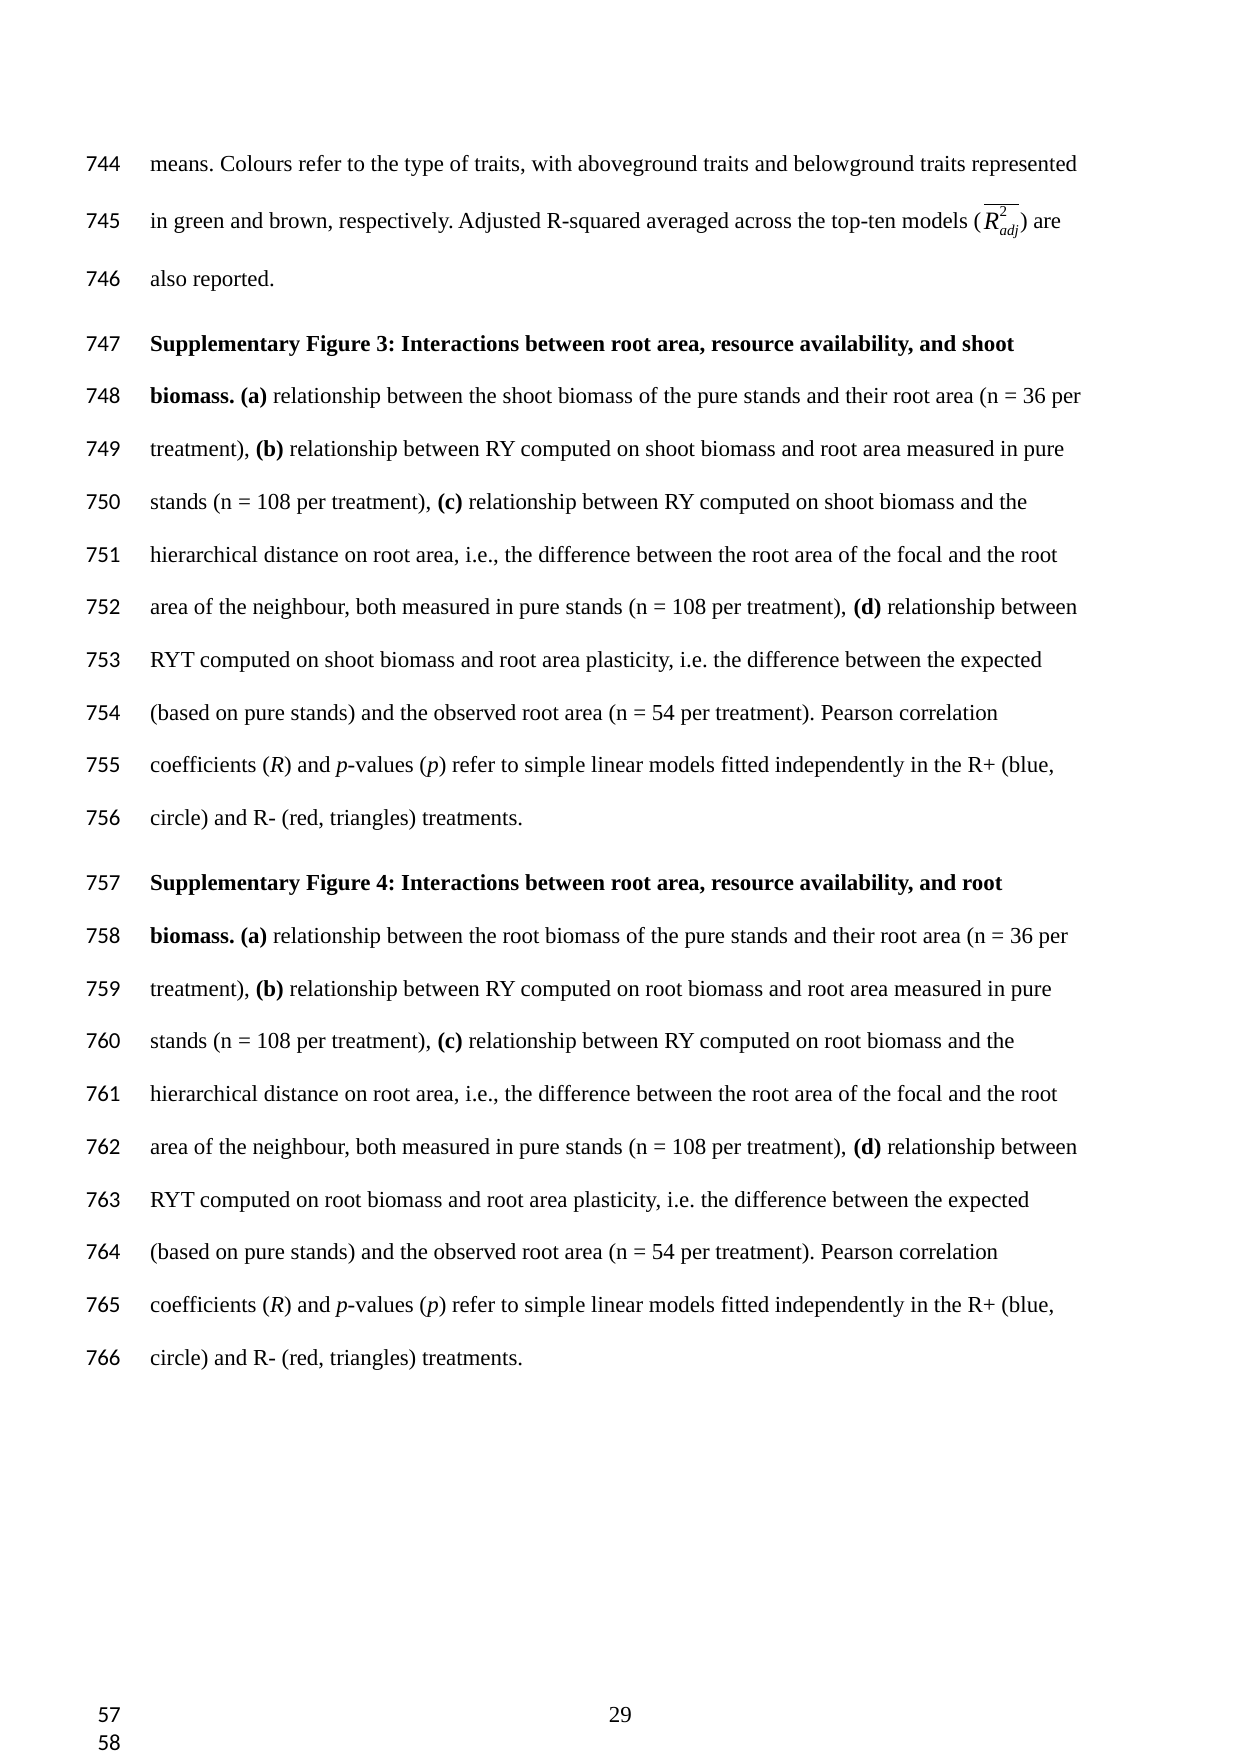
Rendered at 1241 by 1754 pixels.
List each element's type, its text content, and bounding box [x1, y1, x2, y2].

text Supplementary Figure 4: Interactions between root area, resource availability, and root biomass. (a) relationship between the root biomass of the pure stands and their root area (n = 36 per treatment), (b) relationship between RY computed on root biomass and root area measured in pure stands (n = 108 per treatment), (c) relationship between RY computed on root biomass and the hierarchical distance on root area, i.e., the difference between the root area of the focal and the root area of the neighbour, both measured in pure stands (n = 108 per treatment), (d) relationship between RYT computed on root biomass and root area plasticity, i.e. the difference between the expected (based on pure stands) and the observed root area (n = 54 per treatment). Pearson correlation coefficients (R) and p-values (p) refer to simple linear models fitted independently in the R+ (blue, circle) and R- (red, triangles) treatments. [150, 869, 1090, 1370]
